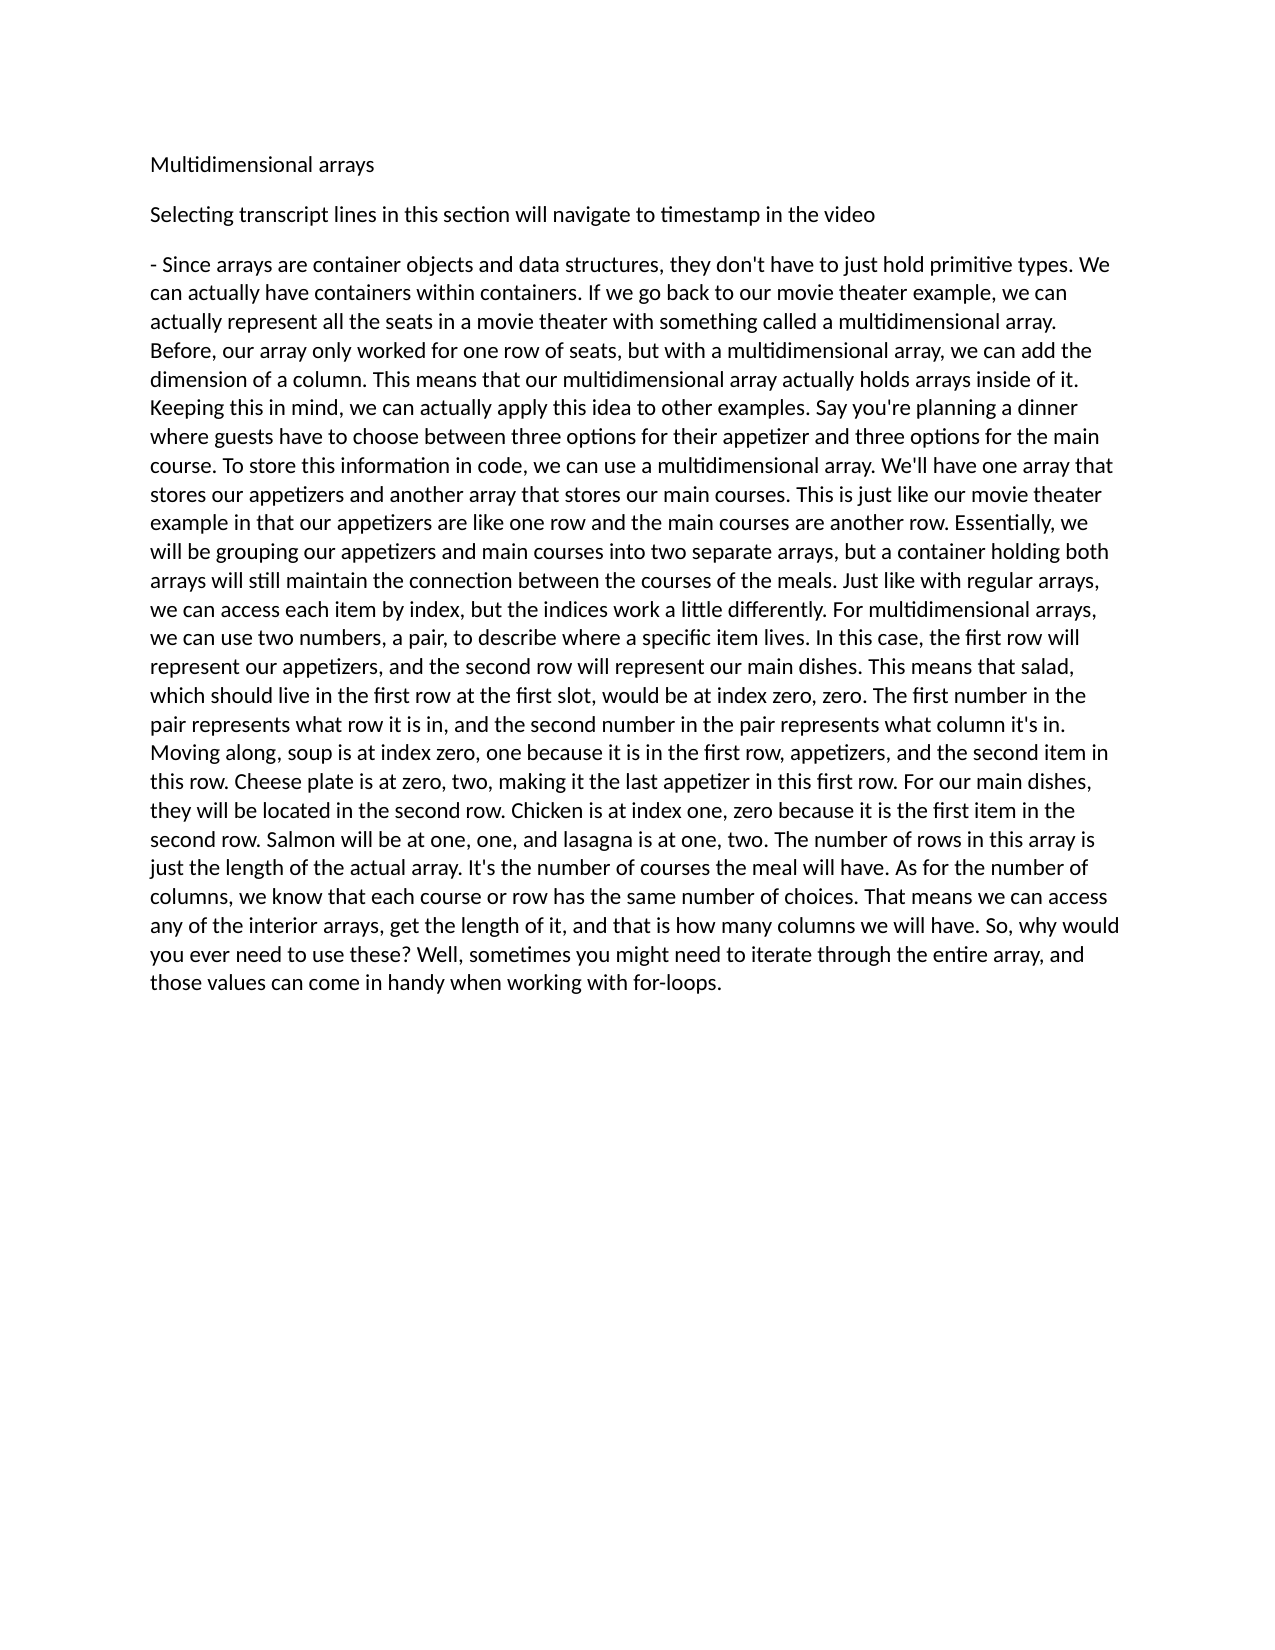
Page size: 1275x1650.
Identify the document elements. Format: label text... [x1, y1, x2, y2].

text - Since arrays are container objects and data structures, they don't have to just hold primitive types. We can actually have containers within containers. If we go back to our movie theater example, we can actually represent all the seats in a movie theater with something called a multidimensional array. Before, our array only worked for one row of seats, but with a multidimensional array, we can add the dimension of a column. This means that our multidimensional array actually holds arrays inside of it. Keeping this in mind, we can actually apply this idea to other examples. Say you're planning a dinner where guests have to choose between three options for their appetizer and three options for the main course. To store this information in code, we can use a multidimensional array. We'll have one array that stores our appetizers and another array that stores our main courses. This is just like our movie theater example in that our appetizers are like one row and the main courses are another row. Essentially, we will be grouping our appetizers and main courses into two separate arrays, but a container holding both arrays will still maintain the connection between the courses of the meals. Just like with regular arrays, we can access each item by index, but the indices work a little differently. For multidimensional arrays, we can use two numbers, a pair, to describe where a specific item lives. In this case, the first row will represent our appetizers, and the second row will represent our main dishes. This means that salad, which should live in the first row at the first slot, would be at index zero, zero. The first number in the pair represents what row it is in, and the second number in the pair represents what column it's in. Moving along, soup is at index zero, one because it is in the first row, appetizers, and the second item in this row. Cheese plate is at zero, two, making it the last appetizer in this first row. For our main dishes, they will be located in the second row. Chicken is at index one, zero because it is the first item in the second row. Salmon will be at one, one, and lasagna is at one, two. The number of rows in this array is just the length of the actual array. It's the number of courses the meal will have. As for the number of columns, we know that each course or row has the same number of choices. That means we can access any of the interior arrays, get the length of it, and that is how many columns we will have. So, why would you ever need to use these? Well, sometimes you might need to iterate through the entire array, and those values can come in handy when working with for-loops. [150, 249, 1125, 997]
text Selecting transcript lines in this section will navigate to timestamp in the video [150, 199, 1125, 228]
text Multidimensional arrays [150, 150, 1125, 179]
